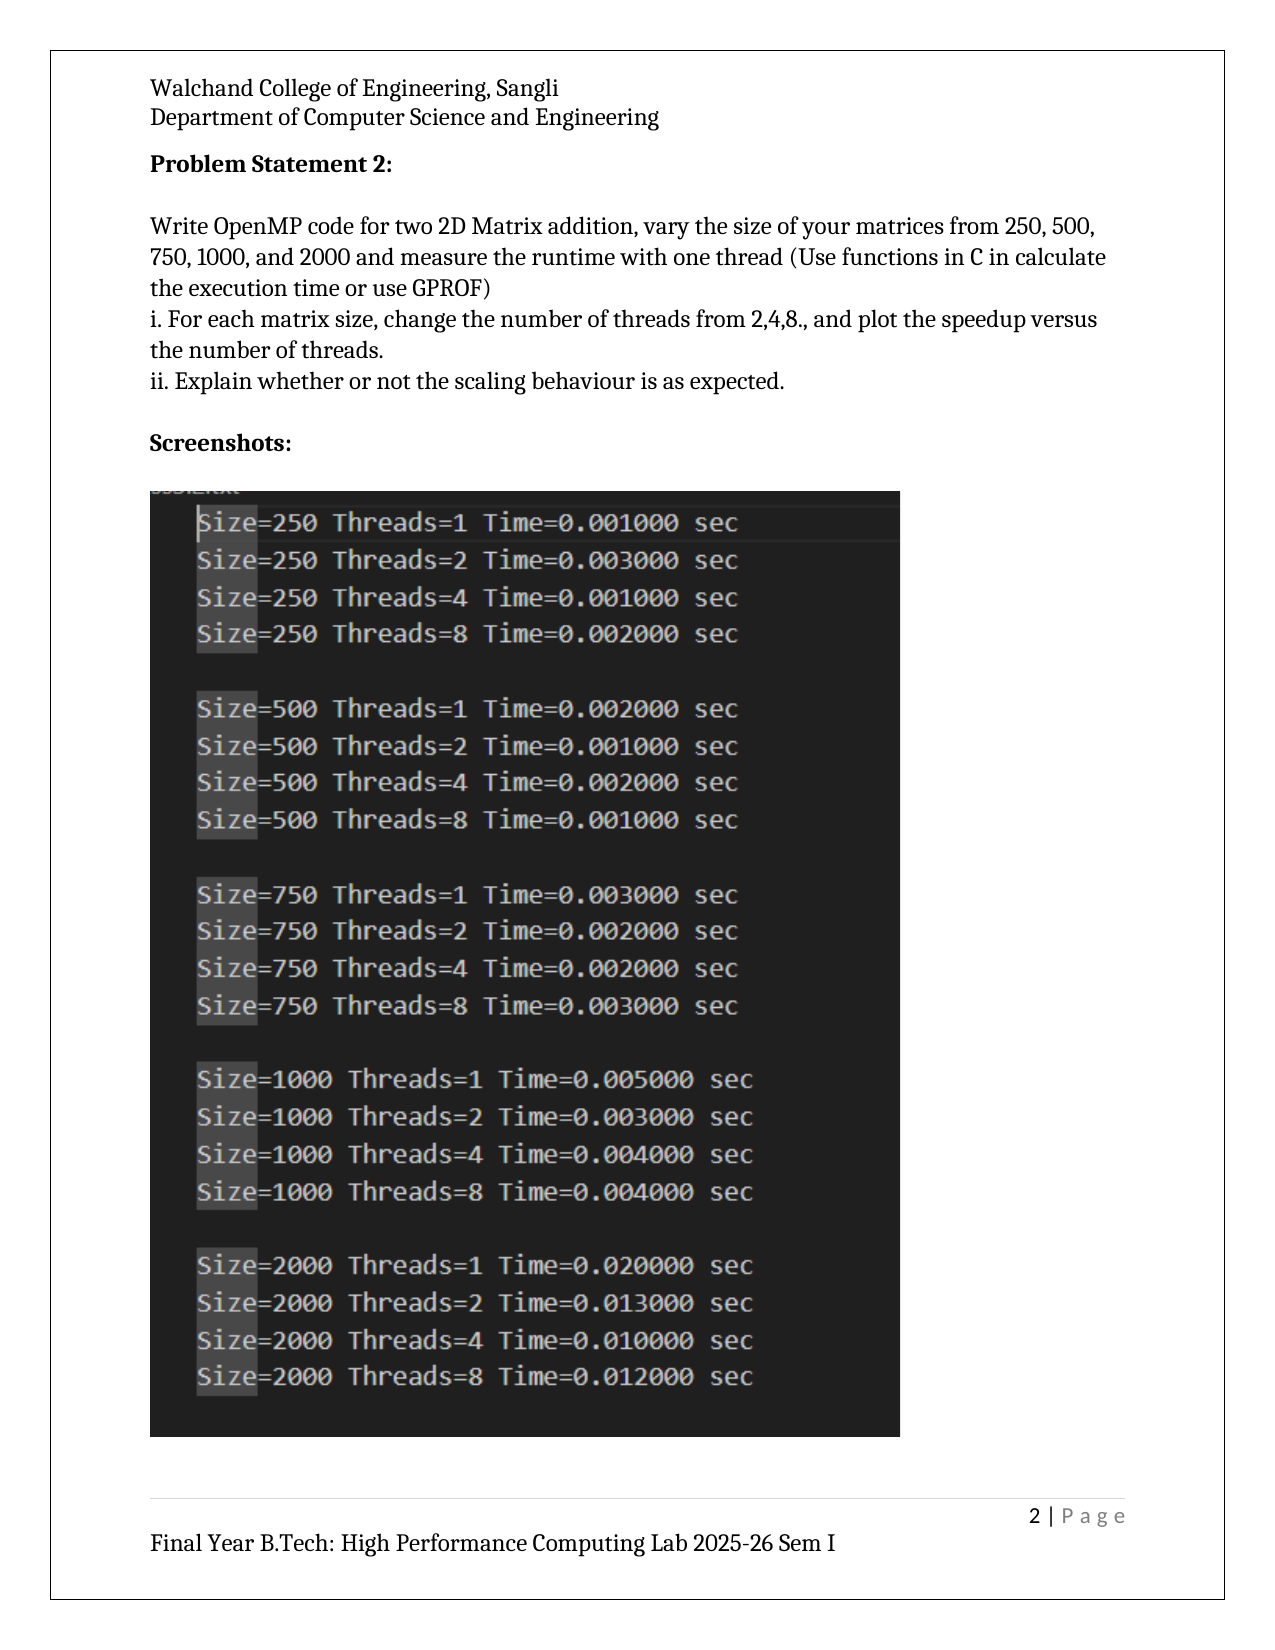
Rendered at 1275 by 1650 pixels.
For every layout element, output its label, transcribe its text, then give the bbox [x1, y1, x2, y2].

text i. For each matrix size, change the number of threads from 2,4,8., and plot the speedup versus the number of threads. [150, 305, 1125, 365]
text Screenshots: [150, 429, 1125, 458]
text Problem Statement 2: [150, 150, 1125, 179]
text ii. Explain whether or not the scaling behaviour is as expected. [150, 367, 1125, 396]
picture [150, 491, 901, 1437]
text Write OpenMP code for two 2D Matrix addition, vary the size of your matrices from 250, 500, 750, 1000, and 2000 and measure the runtime with one thread (Use functions in C in calculate the execution time or use GPROF) [150, 212, 1125, 303]
